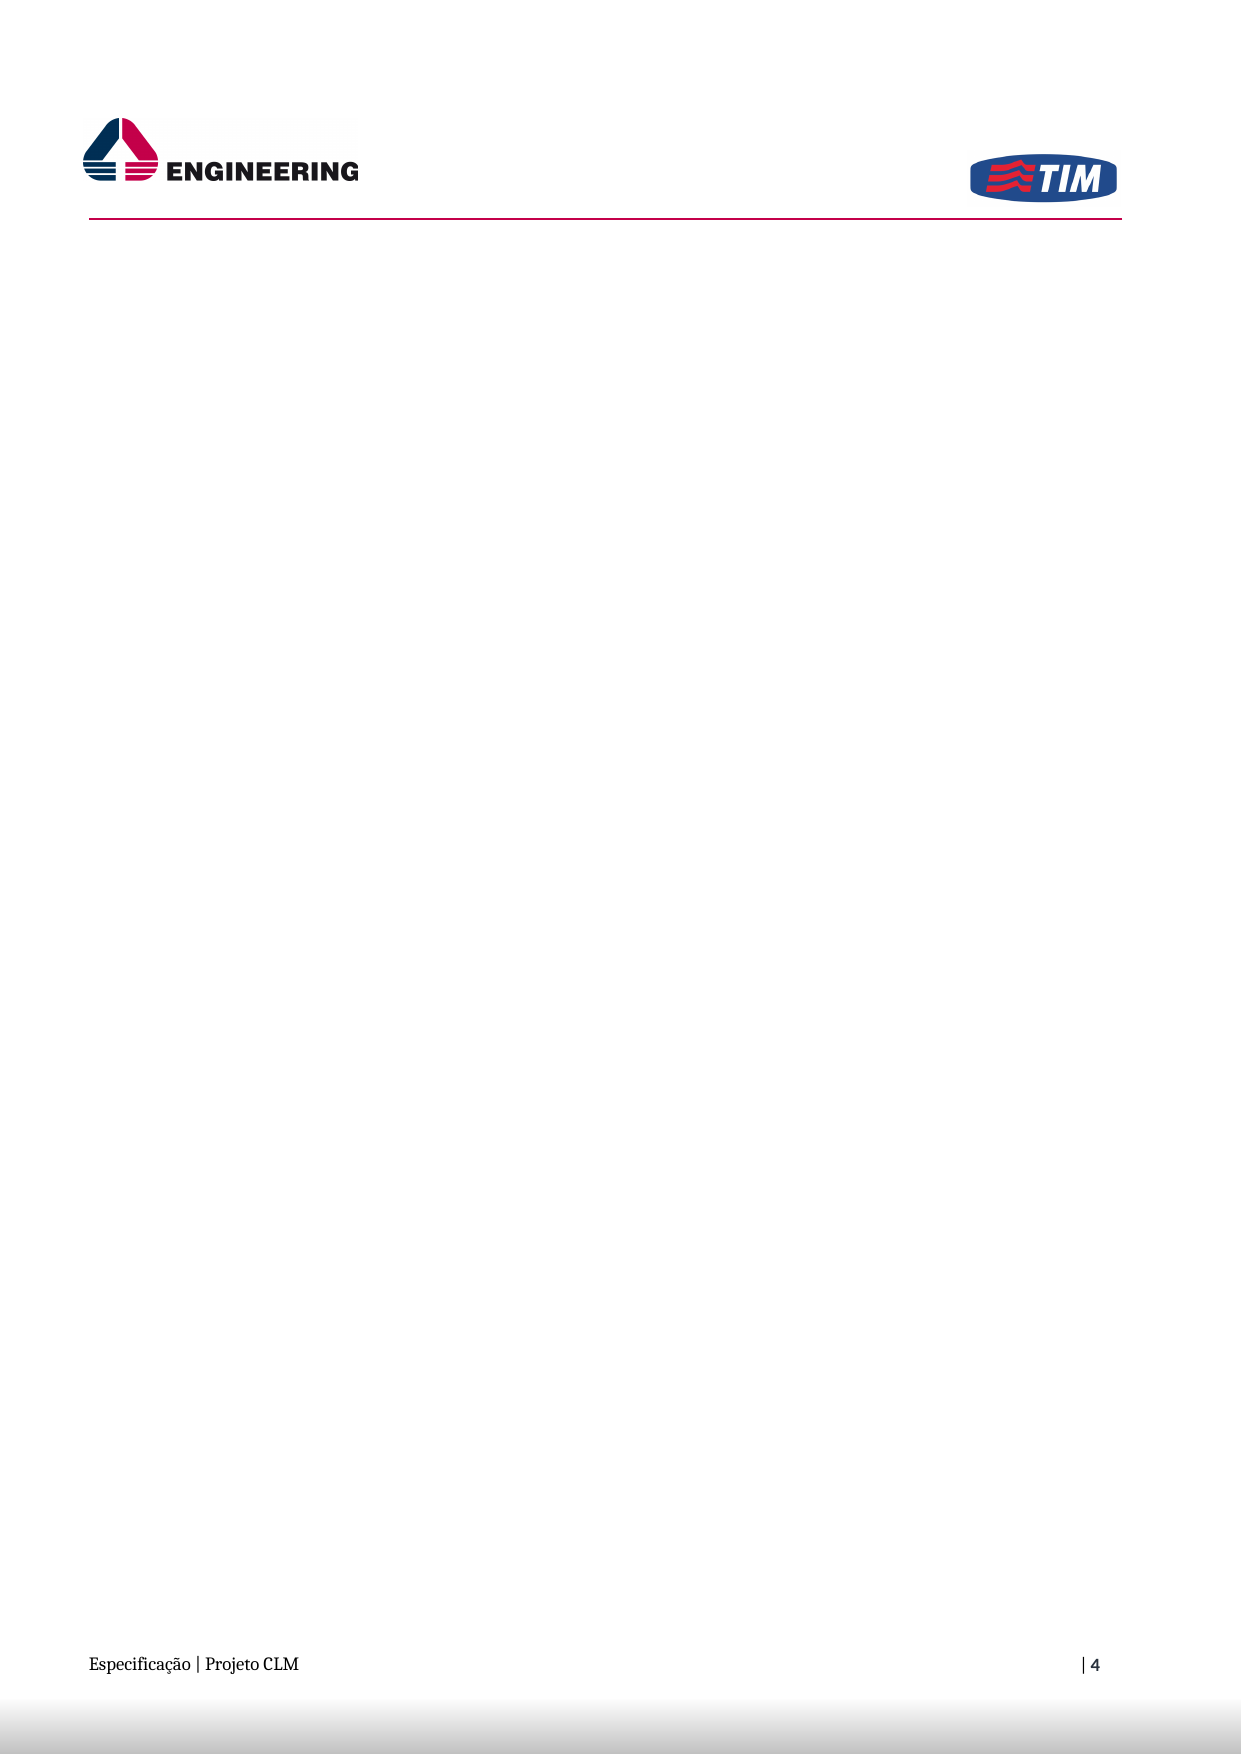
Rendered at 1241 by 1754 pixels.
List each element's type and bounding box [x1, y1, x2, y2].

picture [83, 118, 358, 181]
